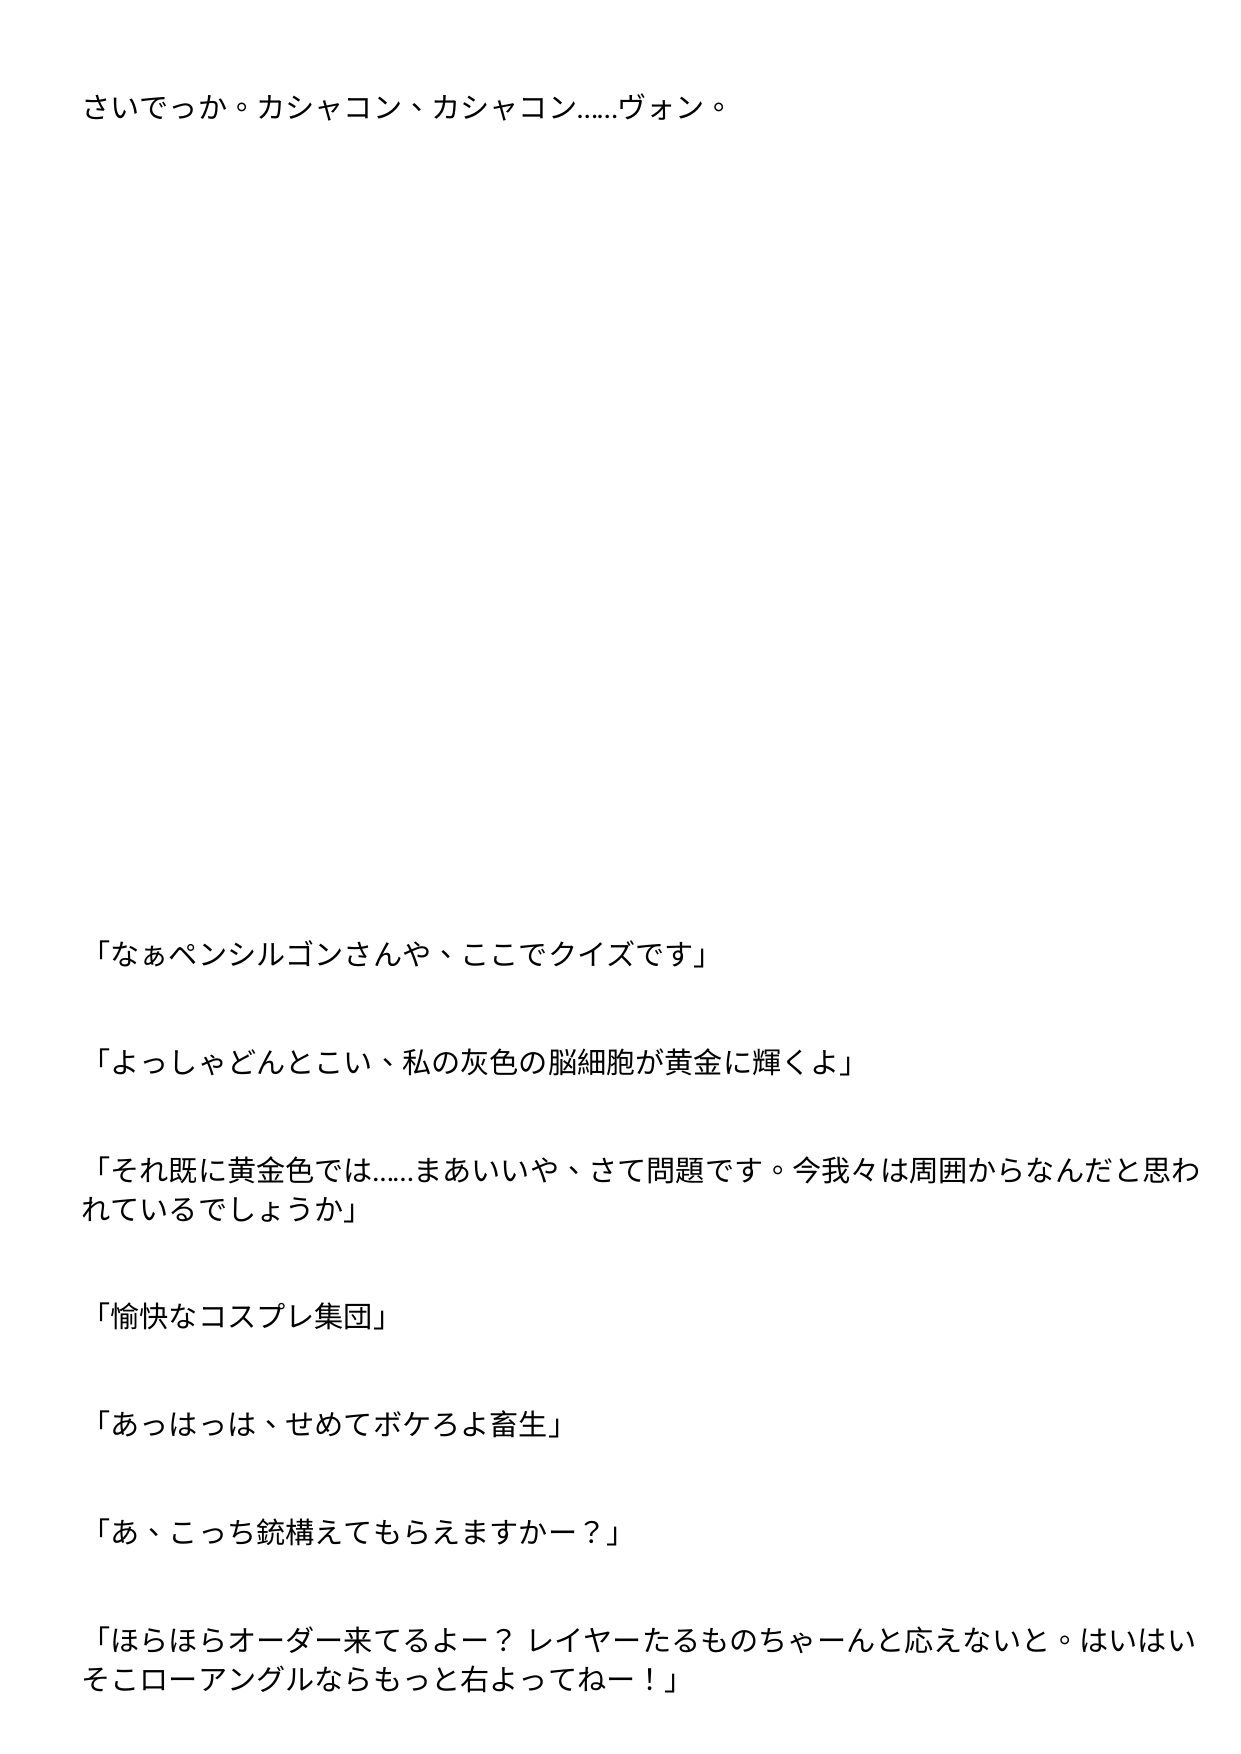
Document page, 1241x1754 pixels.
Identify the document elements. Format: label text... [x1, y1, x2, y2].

text 「よっしゃどんとこい、私の灰色の脳細胞が黄金に輝くよ」 [81, 1045, 1215, 1081]
text さいでっか。カシャコン、カシャコン……ヴォン。 [81, 90, 1215, 126]
text 「なぁペンシルゴンさんや、ここでクイズです」 [81, 937, 1215, 973]
text 「あ、こっち銃構えてもらえますかー？」 [81, 1515, 1215, 1551]
text 「愉快なコスプレ集団」 [81, 1299, 1215, 1335]
text 「それ既に黄金色では……まあいいや、さて問題です。今我々は周囲からなんだと思われているでしょうか」 [81, 1153, 1215, 1227]
text 「ほらほらオーダー来てるよー？ レイヤーたるものちゃーんと応えないと。はいはいそこローアングルならもっと右よってねー！」 [81, 1623, 1215, 1697]
text 「あっはっは、せめてボケろよ畜生」 [81, 1407, 1215, 1443]
